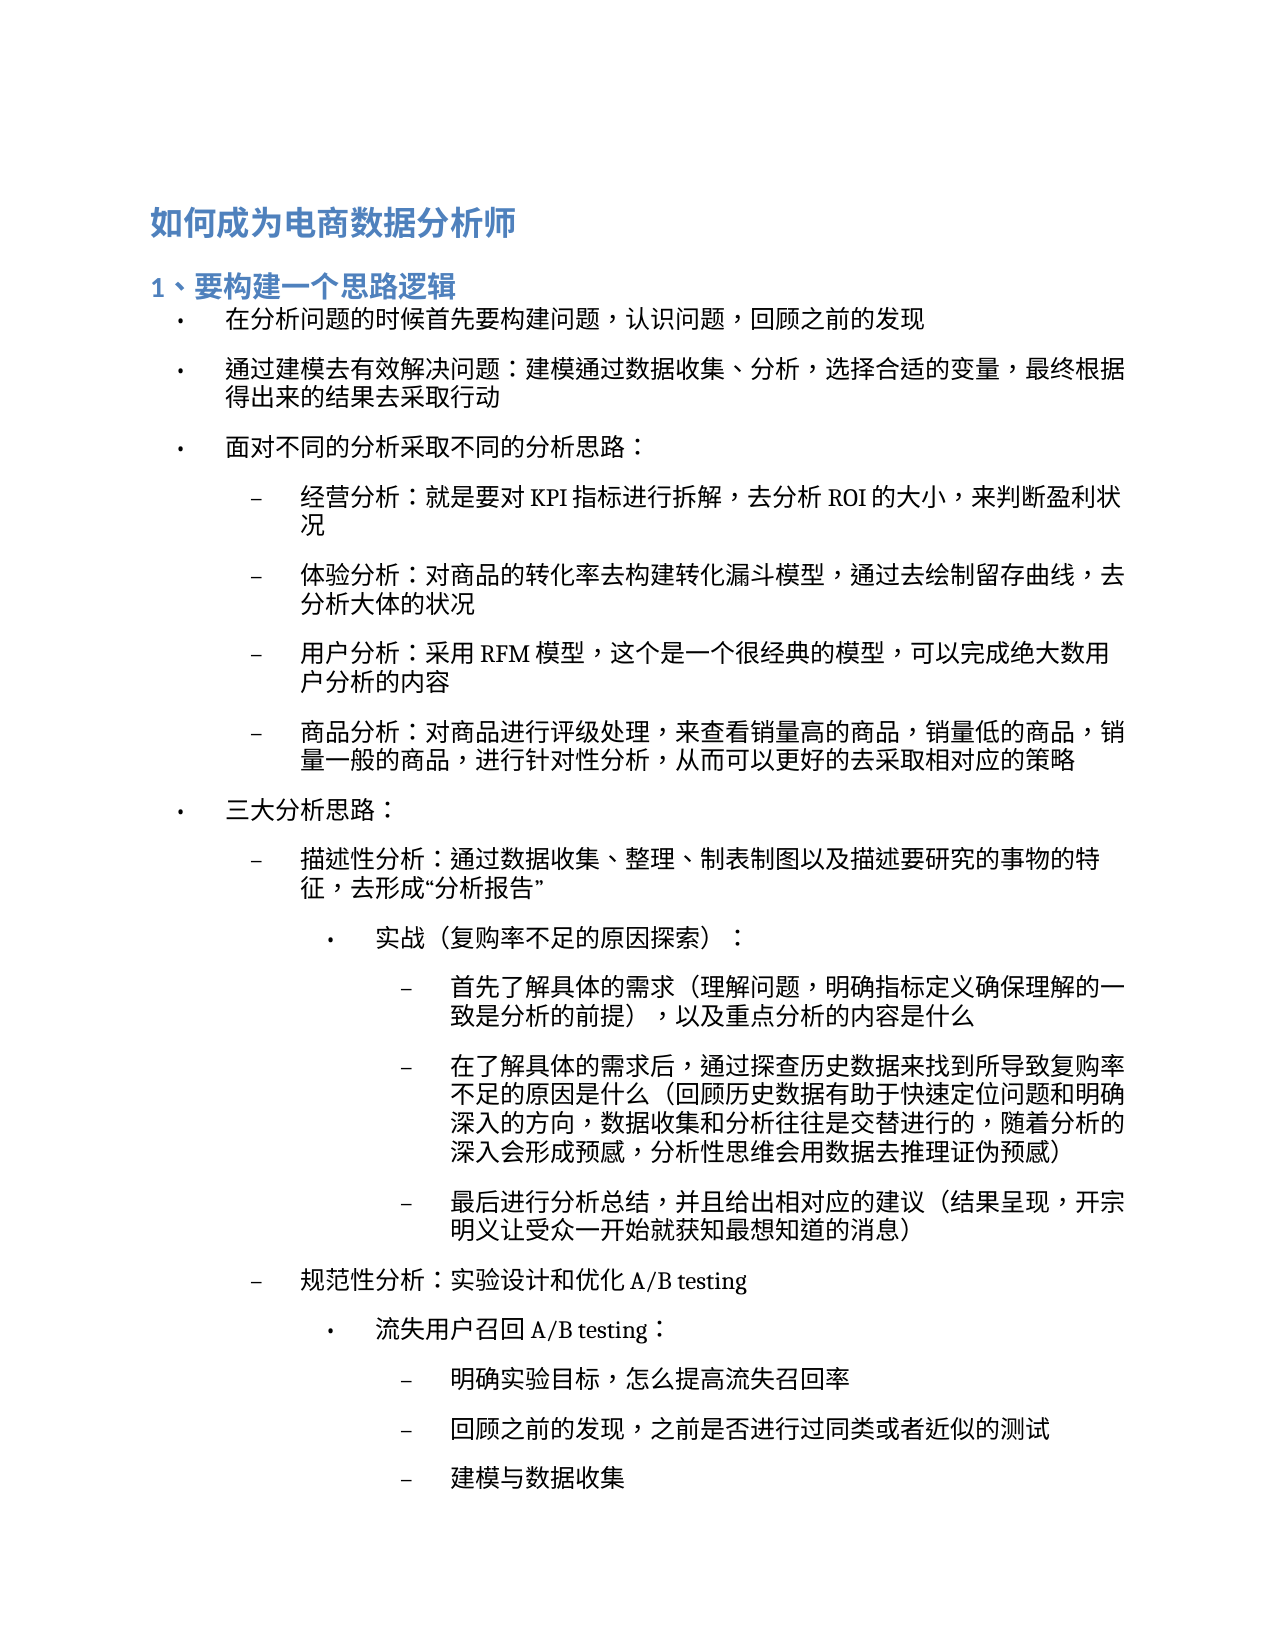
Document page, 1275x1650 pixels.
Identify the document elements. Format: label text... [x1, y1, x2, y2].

list 在了解具体的需求后，通过探查历史数据来找到所导致复购率不足的原因是什么（回顾历史数据有助于快速定位问题和明确深入的方向，数据收集和分析往往是交替进行的，随着分析的深入会形成预感，分析性思维会用数据去推理证伪预感） [400, 1053, 1125, 1168]
list 三大分析思路： [175, 797, 1125, 826]
list 用户分析：采用RFM模型，这个是一个很经典的模型，可以完成绝大数用户分析的内容 [250, 640, 1125, 698]
list 回顾之前的发现，之前是否进行过同类或者近似的测试 [400, 1416, 1125, 1444]
list 建模与数据收集 [400, 1465, 1125, 1494]
list 面对不同的分析采取不同的分析思路： [175, 434, 1125, 463]
list 经营分析：就是要对KPI指标进行拆解，去分析ROI的大小，来判断盈利状况 [250, 483, 1125, 541]
list 描述性分析：通过数据收集、整理、制表制图以及描述要研究的事物的特征，去形成“分析报告” [250, 846, 1125, 904]
subtitle 1、要构建一个思路逻辑 [150, 266, 1125, 306]
list 体验分析：对商品的转化率去构建转化漏斗模型，通过去绘制留存曲线，去分析大体的状况 [250, 562, 1125, 619]
list 流失用户召回 A/B testing： [325, 1316, 1125, 1345]
list 首先了解具体的需求（理解问题，明确指标定义确保理解的一致是分析的前提），以及重点分析的内容是什么 [400, 974, 1125, 1032]
list 实战（复购率不足的原因探索）： [325, 925, 1125, 953]
list 在分析问题的时候首先要构建问题，认识问题，回顾之前的发现 [175, 306, 1125, 335]
list 最后进行分析总结，并且给出相对应的建议（结果呈现，开宗明义让受众一开始就获知最想知道的消息） [400, 1188, 1125, 1246]
list 规范性分析：实验设计和优化A/B testing [250, 1267, 1125, 1296]
list 明确实验目标，怎么提高流失召回率 [400, 1366, 1125, 1395]
list 商品分析：对商品进行评级处理，来查看销量高的商品，销量低的商品，销量一般的商品，进行针对性分析，从而可以更好的去采取相对应的策略 [250, 718, 1125, 776]
list 通过建模去有效解决问题：建模通过数据收集、分析，选择合适的变量，最终根据得出来的结果去采取行动 [175, 356, 1125, 413]
subtitle 如何成为电商数据分析师 [150, 200, 1125, 245]
